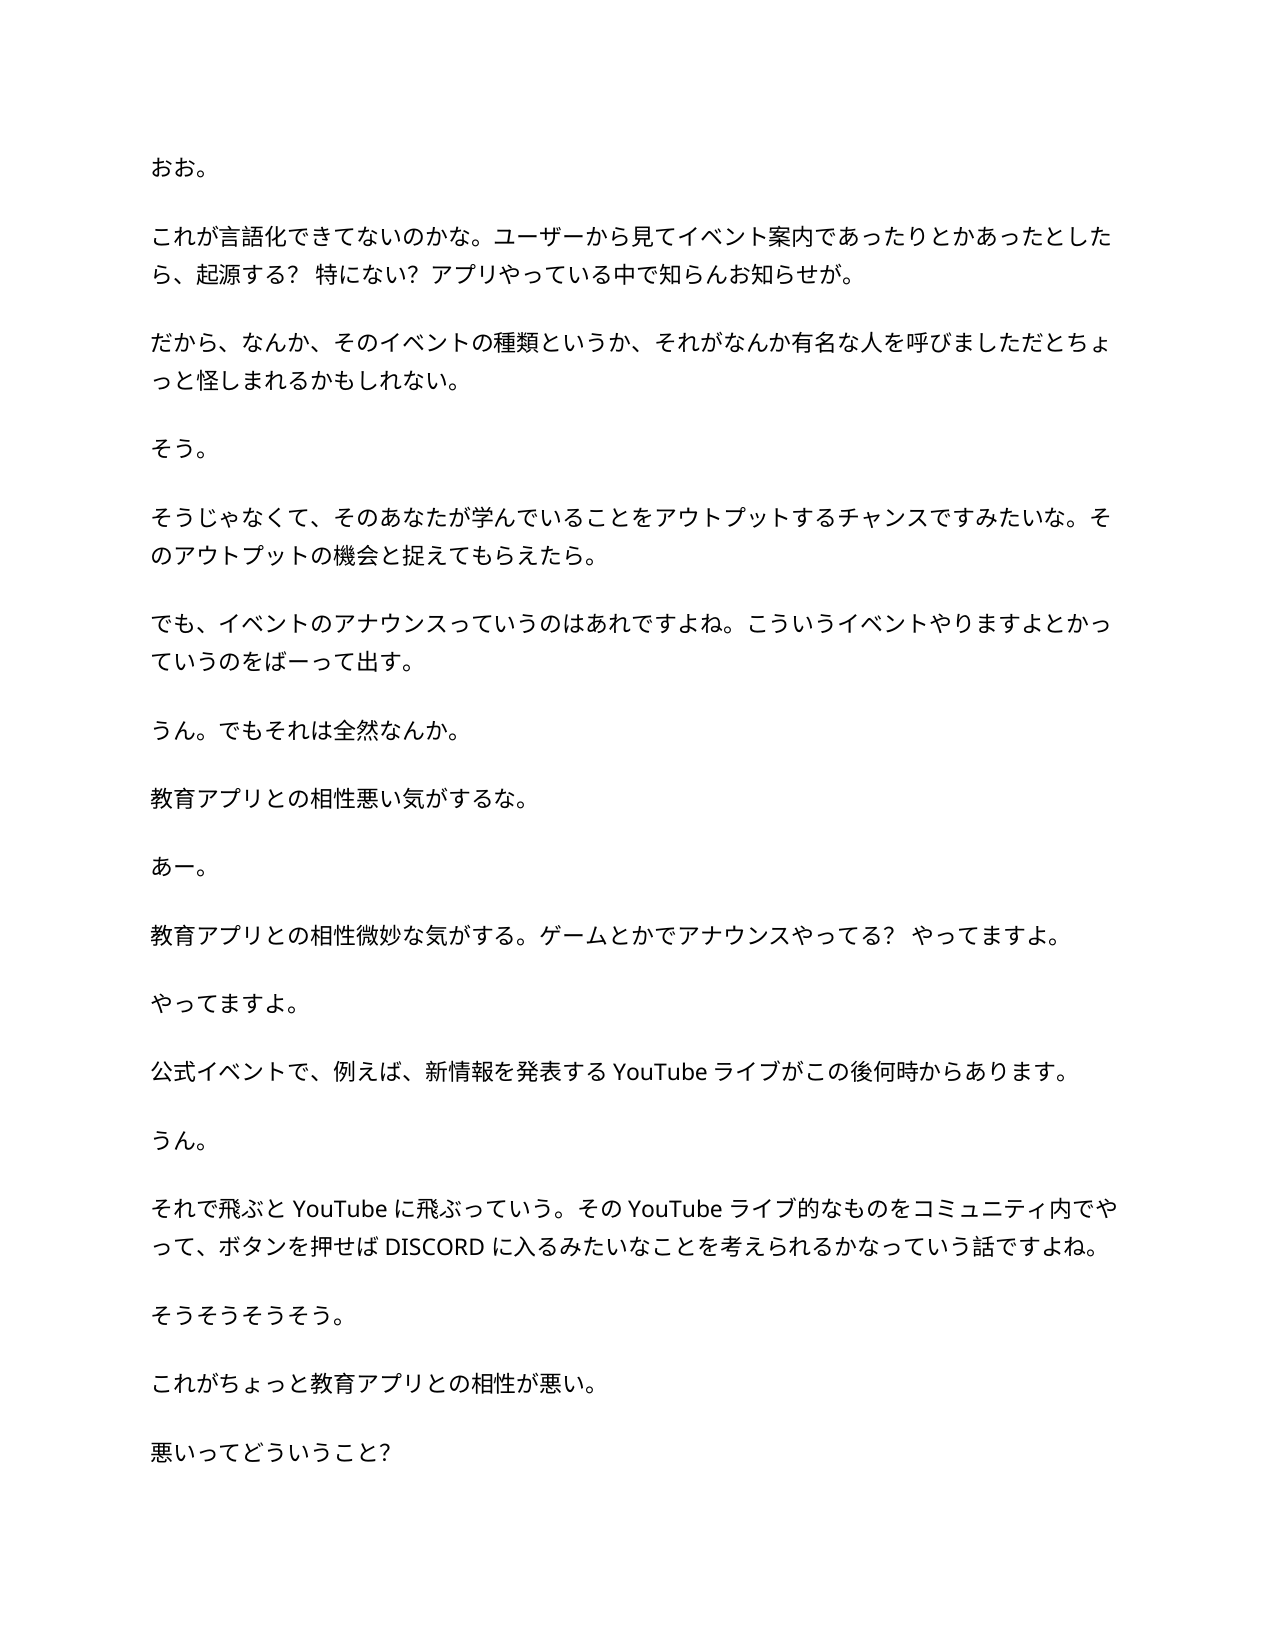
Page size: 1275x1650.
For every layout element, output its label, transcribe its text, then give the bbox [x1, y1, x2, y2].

text うん。 [150, 1123, 1125, 1156]
text そうじゃなくて、そのあなたが学んでいることをアウトプットするチャンスですみたいな。そのアウトプットの機会と捉えてもらえたら。 [150, 499, 1125, 571]
text そう。 [150, 431, 1125, 464]
text 教育アプリとの相性微妙な気がする。ゲームとかでアナウンスやってる？ やってますよ。 [150, 917, 1125, 951]
text 公式イベントで、例えば、新情報を発表するYouTubeライブがこの後何時からあります。 [150, 1054, 1125, 1087]
text やってますよ。 [150, 986, 1125, 1019]
text これが言語化できてないのかな。ユーザーから見てイベント案内であったりとかあったとしたら、起源する？ 特にない？アプリやっている中で知らんお知らせが。 [150, 218, 1125, 290]
text これがちょっと教育アプリとの相性が悪い。 [150, 1366, 1125, 1399]
text 悪いってどういうこと？ [150, 1434, 1125, 1468]
text それで飛ぶと YouTube に飛ぶっていう。その YouTube ライブ的なものをコミュニティ内でやって、ボタンを押せば DISCORD に入るみたいなことを考えられるかなっていう話ですよね。 [150, 1191, 1125, 1263]
text うん。でもそれは全然なんか。 [150, 712, 1125, 746]
text あー。 [150, 849, 1125, 882]
text だから、なんか、そのイベントの種類というか、それがなんか有名な人を呼びましただとちょっと怪しまれるかもしれない。 [150, 325, 1125, 396]
text おお。 [150, 150, 1125, 183]
text そうそうそうそう。 [150, 1298, 1125, 1331]
text でも、イベントのアナウンスっていうのはあれですよね。こういうイベントやりますよとかっていうのをばーって出す。 [150, 606, 1125, 677]
text 教育アプリとの相性悪い気がするな。 [150, 781, 1125, 814]
